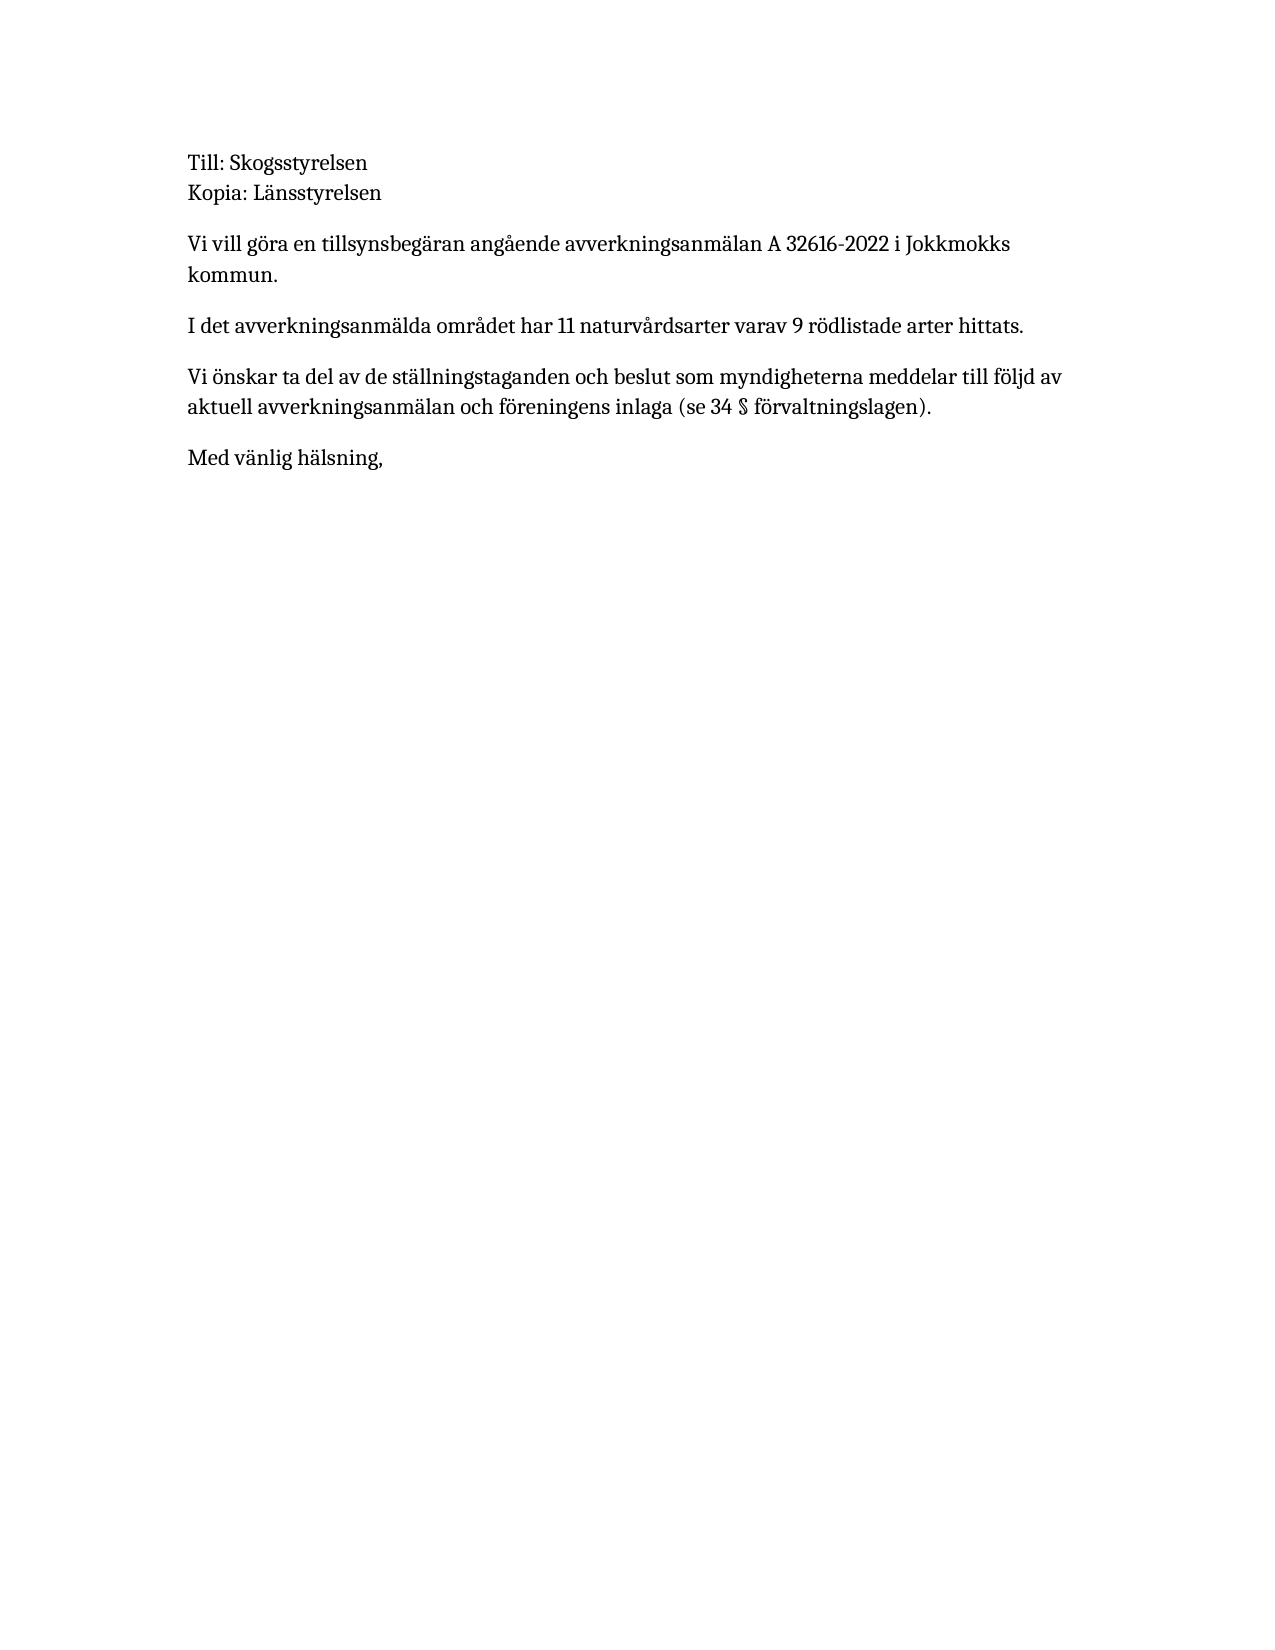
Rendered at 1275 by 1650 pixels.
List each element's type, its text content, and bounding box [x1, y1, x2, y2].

text Vi önskar ta del av de ställningstaganden och beslut som myndigheterna meddelar till följd av aktuell avverkningsanmälan och föreningens inlaga (se 34 § förvaltningslagen). [187, 363, 1087, 420]
text Med vänlig hälsning, [187, 445, 1087, 501]
text Vi vill göra en tillsynsbegäran angående avverkningsanmälan A 32616-2022 i Jokkmokks kommun. [187, 231, 1087, 288]
text I det avverkningsanmälda området har 11 naturvårdsarter varav 9 rödlistade arter hittats. [187, 312, 1087, 339]
text Till: Skogsstyrelsen Kopia: Länsstyrelsen [187, 150, 1087, 207]
